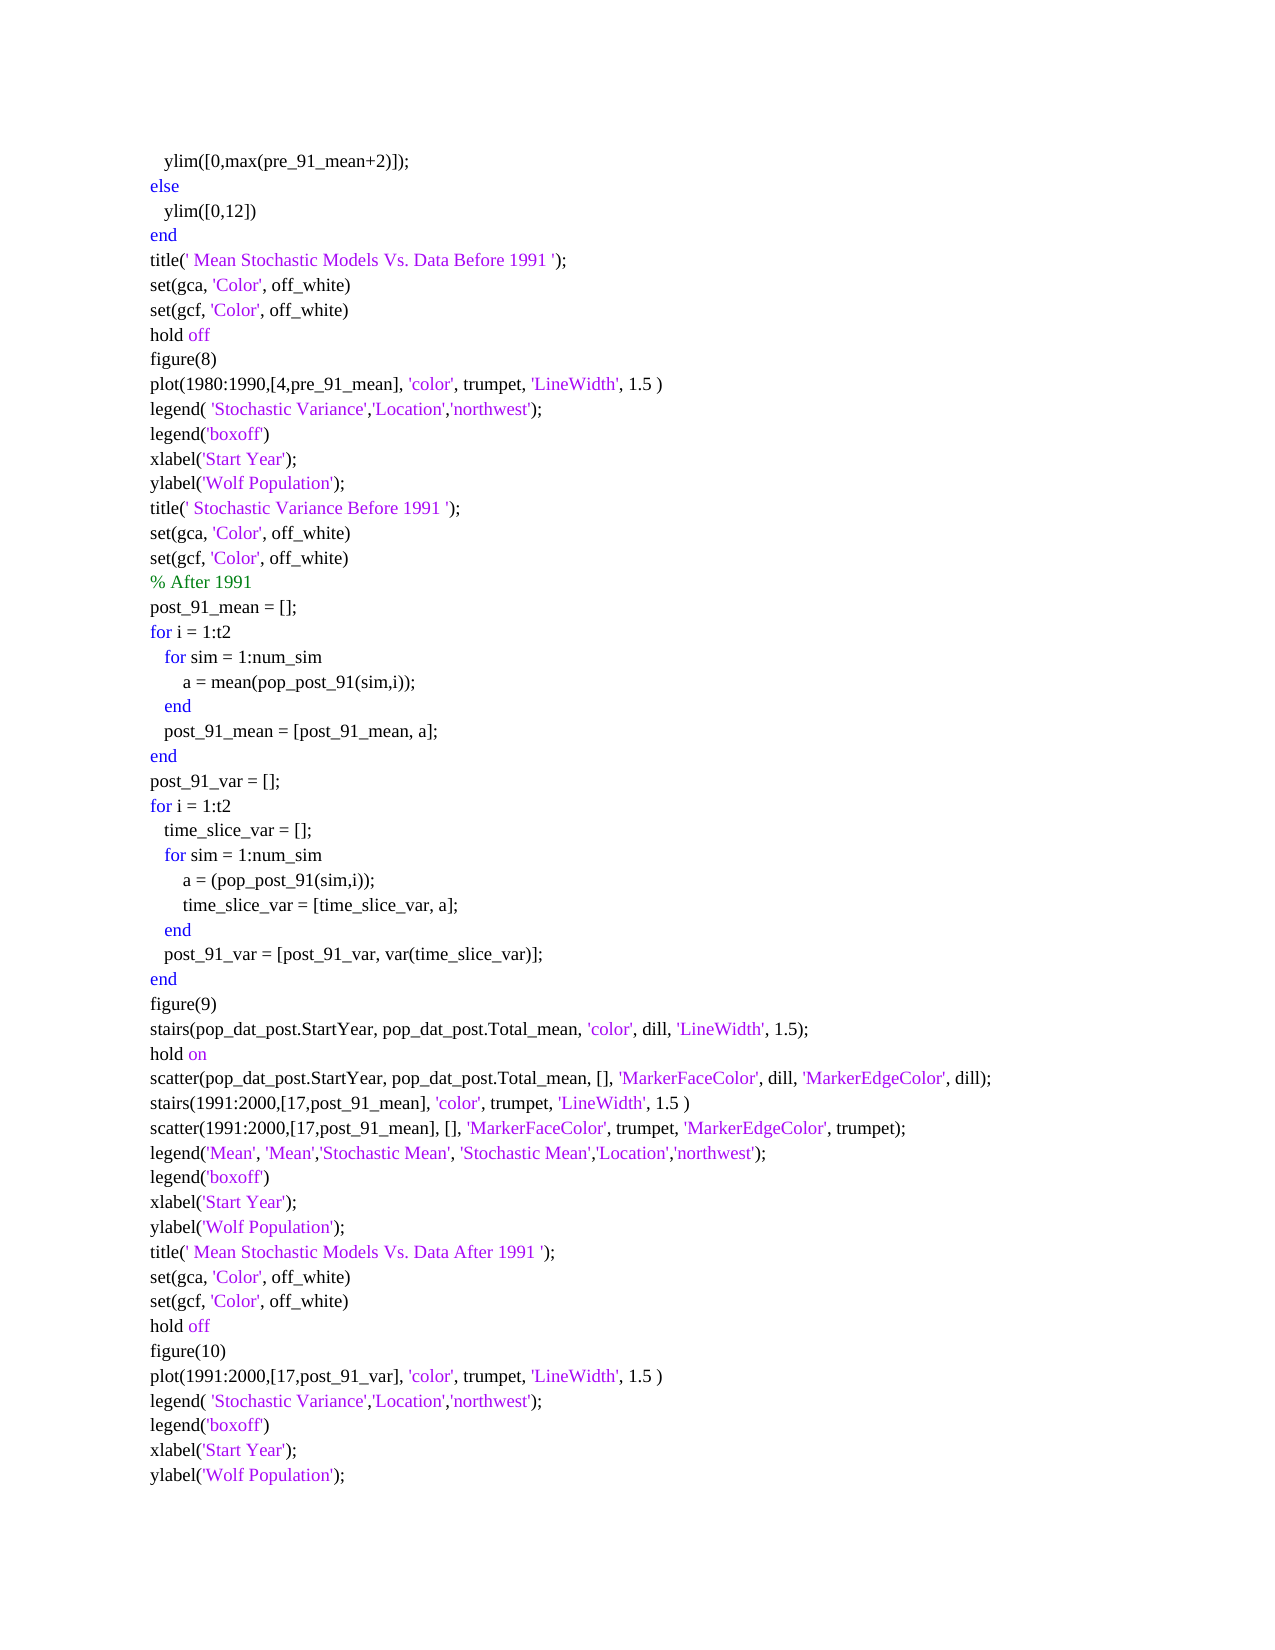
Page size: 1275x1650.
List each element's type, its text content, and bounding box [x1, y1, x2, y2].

text set(gca, 'Color', off_white) [150, 522, 1125, 543]
text set(gcf, 'Color', off_white) [150, 299, 1125, 320]
text xlabel('Start Year'); [150, 1191, 1125, 1213]
text title(' Mean Stochastic Models Vs. Data Before 1991 '); [150, 249, 1125, 271]
text a = mean(pop_post_91(sim,i)); [150, 671, 1125, 692]
text end [150, 968, 1125, 990]
text end [150, 745, 1125, 767]
text hold off [150, 1315, 1125, 1337]
text post_91_var = [post_91_var, var(time_slice_var)]; [150, 943, 1125, 965]
text xlabel('Start Year'); [150, 447, 1125, 469]
text hold on [150, 1042, 1125, 1064]
text hold off [150, 323, 1125, 345]
text post_91_mean = []; [150, 596, 1125, 618]
text post_91_mean = [post_91_mean, a]; [150, 720, 1125, 742]
text legend( 'Stochastic Variance','Location','northwest'); [150, 398, 1125, 419]
text stairs(pop_dat_post.StartYear, pop_dat_post.Total_mean, 'color', dill, 'LineWidth', 1.5); [150, 1018, 1125, 1039]
text set(gcf, 'Color', off_white) [150, 1290, 1125, 1312]
text end [150, 224, 1125, 246]
text ylabel('Wolf Population'); [150, 472, 1125, 494]
text xlabel('Start Year'); [150, 1439, 1125, 1461]
text set(gca, 'Color', off_white) [150, 274, 1125, 296]
text title(' Stochastic Variance Before 1991 '); [150, 497, 1125, 519]
text ylabel('Wolf Population'); [150, 1464, 1125, 1486]
text for sim = 1:num_sim [150, 646, 1125, 667]
text set(gcf, 'Color', off_white) [150, 547, 1125, 568]
text a = (pop_post_91(sim,i)); [150, 869, 1125, 891]
text for i = 1:t2 [150, 794, 1125, 816]
text title(' Mean Stochastic Models Vs. Data After 1991 '); [150, 1241, 1125, 1262]
text end [150, 695, 1125, 717]
text post_91_var = []; [150, 770, 1125, 791]
text end [150, 918, 1125, 940]
text stairs(1991:2000,[17,post_91_mean], 'color', trumpet, 'LineWidth', 1.5 ) [150, 1092, 1125, 1114]
text set(gca, 'Color', off_white) [150, 1266, 1125, 1287]
text ylim([0,max(pre_91_mean+2)]); [150, 150, 1125, 172]
text time_slice_var = []; [150, 819, 1125, 841]
text legend( 'Stochastic Variance','Location','northwest'); [150, 1389, 1125, 1411]
text ylabel('Wolf Population'); [150, 1216, 1125, 1238]
text legend('Mean', 'Mean','Stochastic Mean', 'Stochastic Mean','Location','northwest'); [150, 1142, 1125, 1163]
text figure(9) [150, 993, 1125, 1014]
text plot(1980:1990,[4,pre_91_mean], 'color', trumpet, 'LineWidth', 1.5 ) [150, 373, 1125, 395]
text legend('boxoff') [150, 423, 1125, 444]
text legend('boxoff') [150, 1414, 1125, 1436]
text scatter(1991:2000,[17,post_91_mean], [], 'MarkerFaceColor', trumpet, 'MarkerEdgeColor', trumpet); [150, 1117, 1125, 1138]
text ylim([0,12]) [150, 199, 1125, 221]
text figure(10) [150, 1340, 1125, 1362]
text for i = 1:t2 [150, 621, 1125, 643]
text time_slice_var = [time_slice_var, a]; [150, 894, 1125, 915]
text for sim = 1:num_sim [150, 844, 1125, 866]
text legend('boxoff') [150, 1166, 1125, 1188]
text plot(1991:2000,[17,post_91_var], 'color', trumpet, 'LineWidth', 1.5 ) [150, 1365, 1125, 1386]
text else [150, 175, 1125, 196]
text % After 1991 [150, 571, 1125, 593]
text scatter(pop_dat_post.StartYear, pop_dat_post.Total_mean, [], 'MarkerFaceColor', dill, 'MarkerEdgeColor', dill); [150, 1067, 1125, 1089]
text figure(8) [150, 348, 1125, 370]
